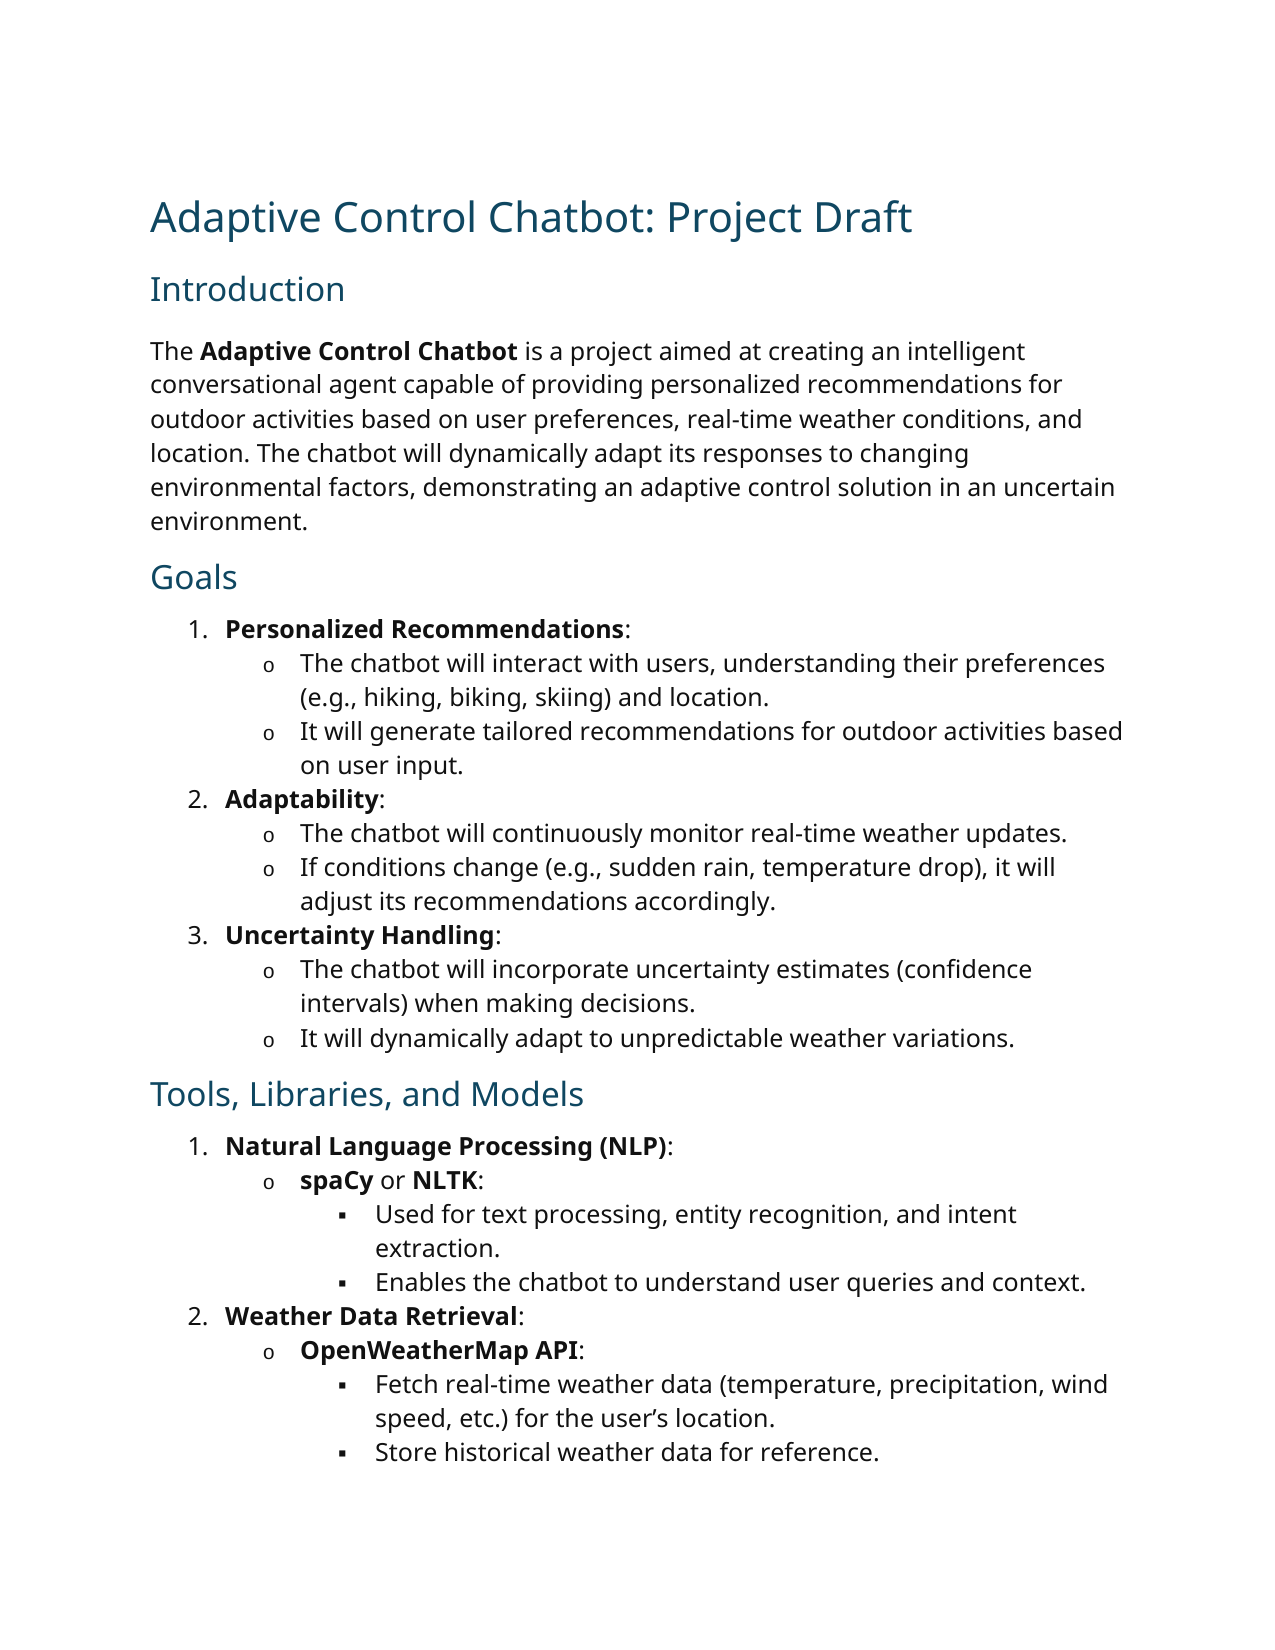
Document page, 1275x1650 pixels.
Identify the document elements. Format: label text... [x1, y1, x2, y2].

list spaCy or NLTK: [262, 1162, 1125, 1196]
subtitle Goals [150, 554, 1125, 599]
list The chatbot will incorporate uncertainty estimates (confidence intervals) when making decisions. [262, 952, 1125, 1020]
subtitle Introduction [150, 265, 1125, 311]
list Adaptability: [187, 782, 1125, 816]
list It will dynamically adapt to unpredictable weather variations. [262, 1020, 1125, 1054]
list If conditions change (e.g., sudden rain, temperature drop), it will adjust its recommendations accordingly. [262, 850, 1125, 918]
subtitle Tools, Libraries, and Models [150, 1071, 1125, 1116]
list Uncertainty Handling: [187, 918, 1125, 952]
list The chatbot will continuously monitor real-time weather updates. [262, 816, 1125, 850]
text The Adaptive Control Chatbot is a project aimed at creating an intelligent conversational agent capable of providing personalized recommendations for outdoor activities based on user preferences, real-time weather conditions, and location. The chatbot will dynamically adapt its responses to changing environmental factors, demonstrating an adaptive control solution in an uncertain environment. [150, 333, 1125, 537]
list OpenWeatherMap API: [262, 1333, 1125, 1367]
list Enables the chatbot to understand user queries and context. [337, 1264, 1125, 1298]
list Store historical weather data for reference. [337, 1435, 1125, 1469]
list Fetch real-time weather data (temperature, precipitation, wind speed, etc.) for the user’s location. [337, 1367, 1125, 1435]
list Weather Data Retrieval: [187, 1298, 1125, 1333]
subtitle Adaptive Control Chatbot: Project Draft [150, 187, 1125, 244]
list Natural Language Processing (NLP): [187, 1128, 1125, 1162]
list Personalized Recommendations: [187, 611, 1125, 646]
list It will generate tailored recommendations for outdoor activities based on user input. [262, 714, 1125, 782]
list The chatbot will interact with users, understanding their preferences (e.g., hiking, biking, skiing) and location. [262, 646, 1125, 714]
list Used for text processing, entity recognition, and intent extraction. [337, 1196, 1125, 1264]
